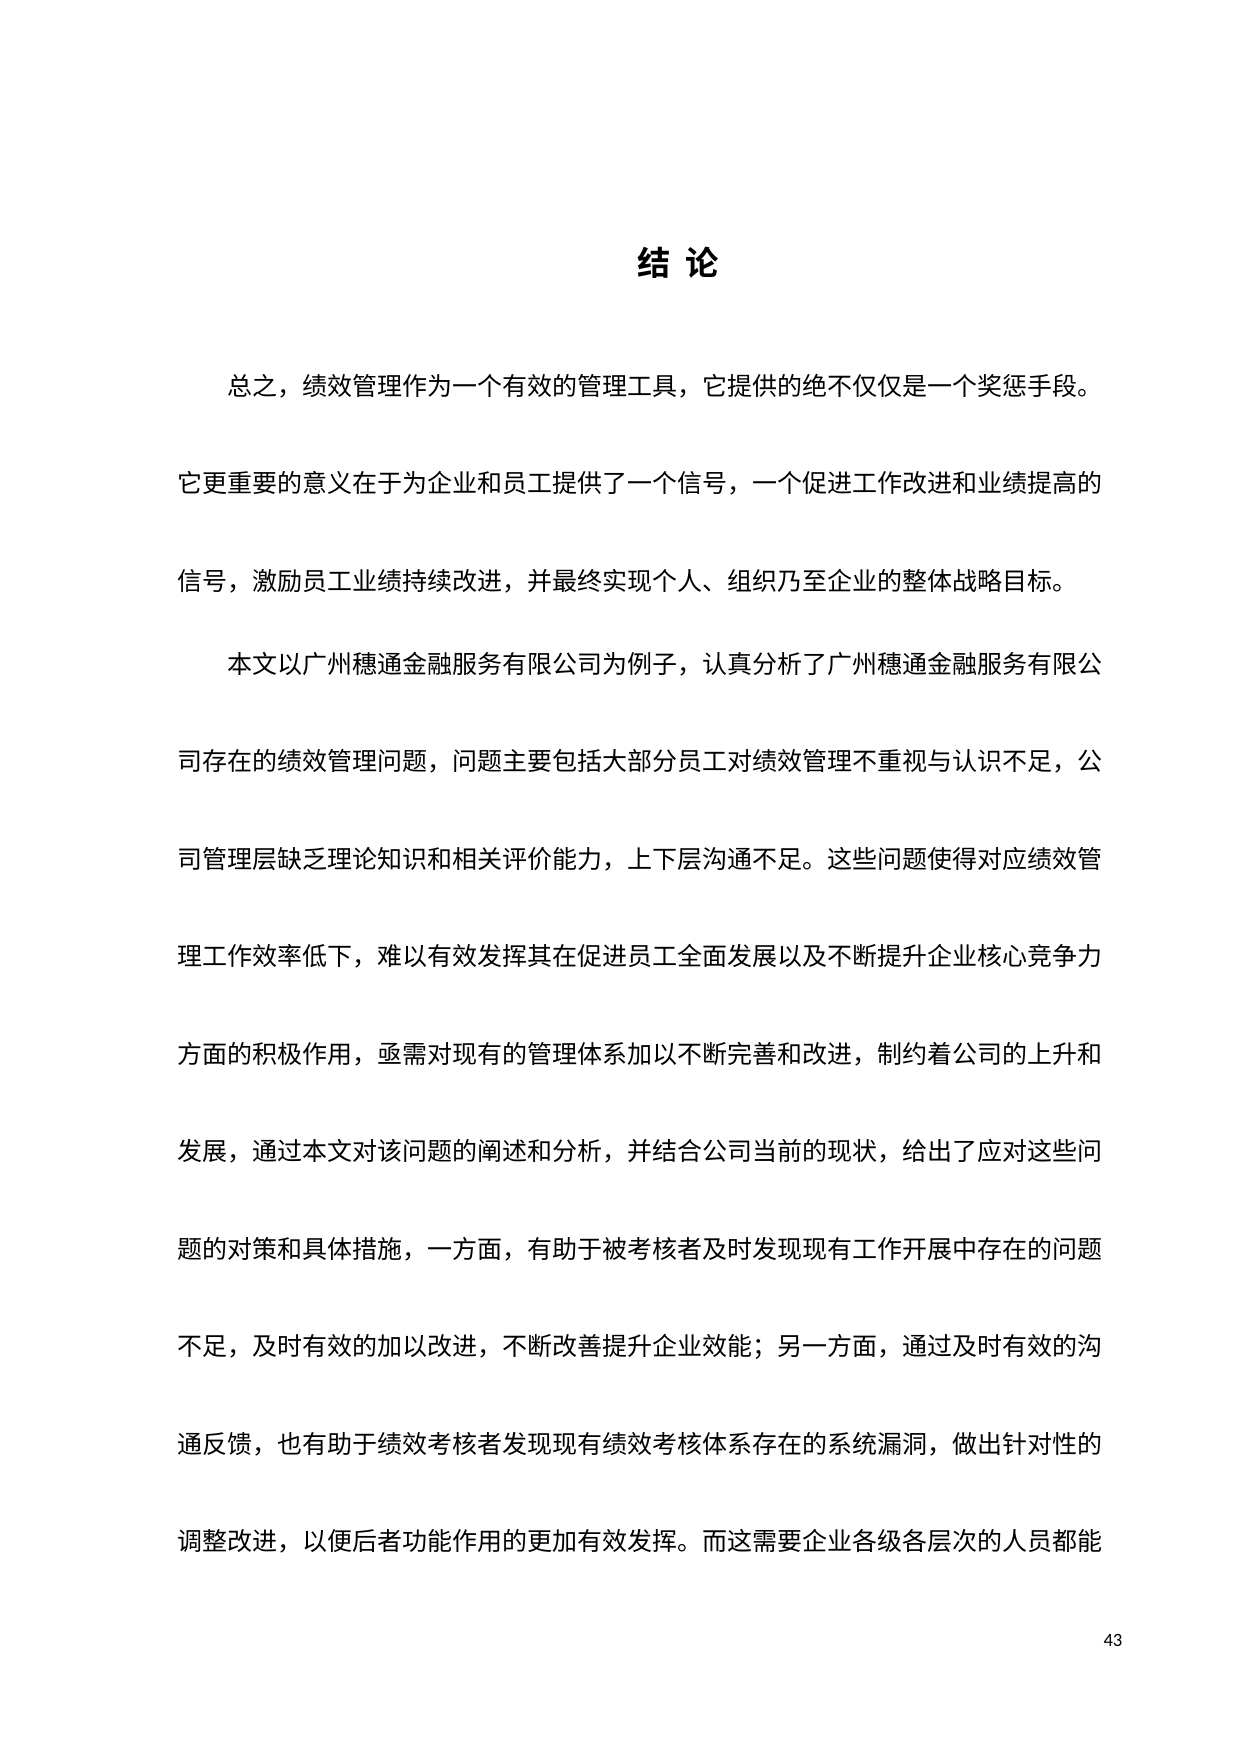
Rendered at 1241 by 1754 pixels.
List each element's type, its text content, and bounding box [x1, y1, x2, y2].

list 结 论 [233, 228, 1122, 293]
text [177, 630, 1122, 1572]
text 总之，绩效管理作为一个有效的管理工具，它提供的绝不仅仅是一个奖惩手段。它更重要的意义在于为企业和员工提供了一个信号，一个促进工作改进和业绩提高的信号，激励员工业绩持续改进，并最终实现个人、组织乃至企业的整体战略目标。 [177, 352, 1122, 612]
